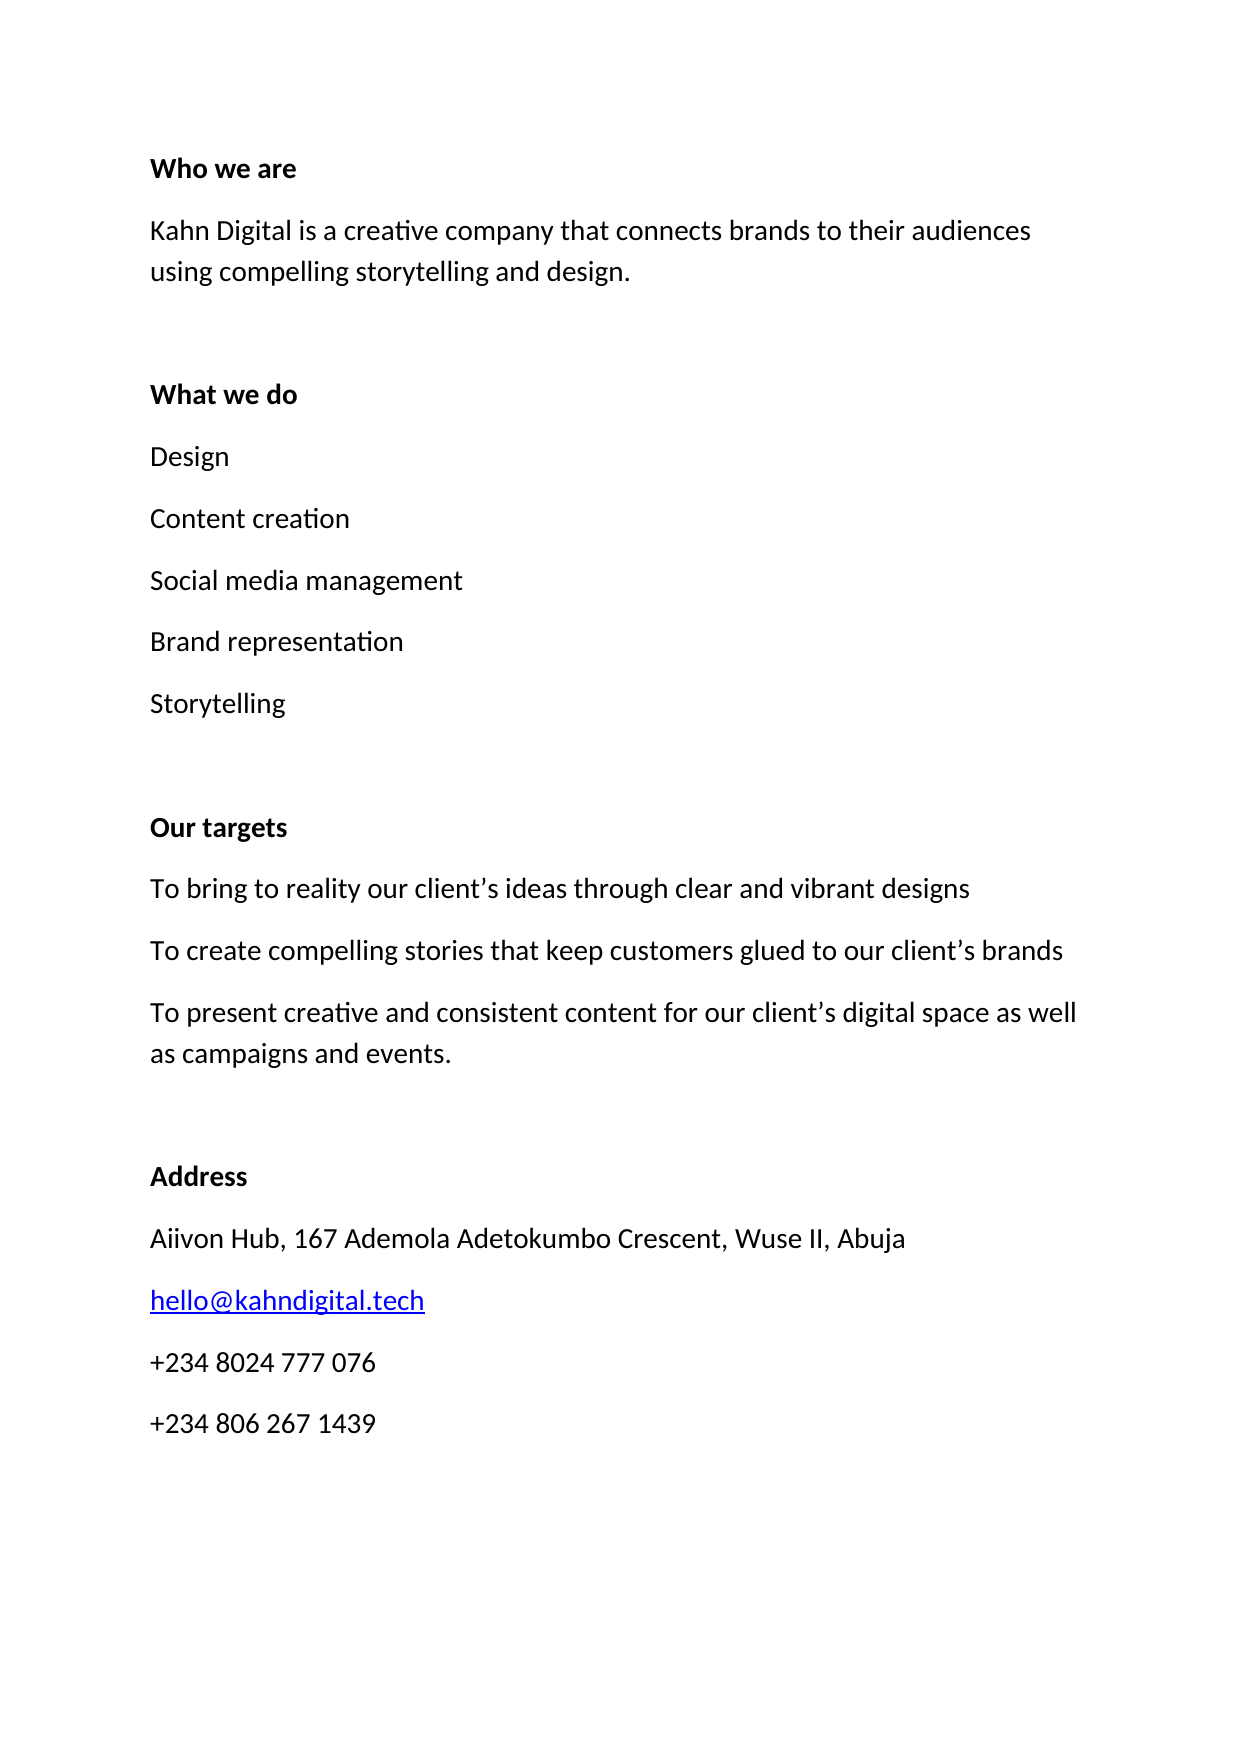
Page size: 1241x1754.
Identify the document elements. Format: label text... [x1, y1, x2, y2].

text Kahn Digital is a creative company that connects brands to their audiences using compelling storytelling and design. [150, 212, 1090, 288]
text Our targets [150, 809, 1090, 844]
text To bring to reality our client’s ideas through clear and vibrant designs [150, 870, 1090, 906]
text hello@kahndigital.tech [150, 1282, 1090, 1318]
text Storytelling [150, 685, 1090, 721]
text Who we are [150, 150, 1090, 186]
text +234 806 267 1439 [150, 1406, 1090, 1441]
text Address [150, 1158, 1090, 1194]
text Aiivon Hub, 167 Ademola Adetokumbo Crescent, Wuse II, Abuja [150, 1220, 1090, 1256]
text Design [150, 438, 1090, 474]
text Social media management [150, 562, 1090, 597]
text Content creation [150, 500, 1090, 535]
text To present creative and consistent content for our client’s digital space as well as campaigns and events. [150, 994, 1090, 1071]
text Brand representation [150, 623, 1090, 659]
text What we do [150, 376, 1090, 412]
text +234 8024 777 076 [150, 1344, 1090, 1379]
text To create compelling stories that keep customers glued to our client’s brands [150, 932, 1090, 968]
